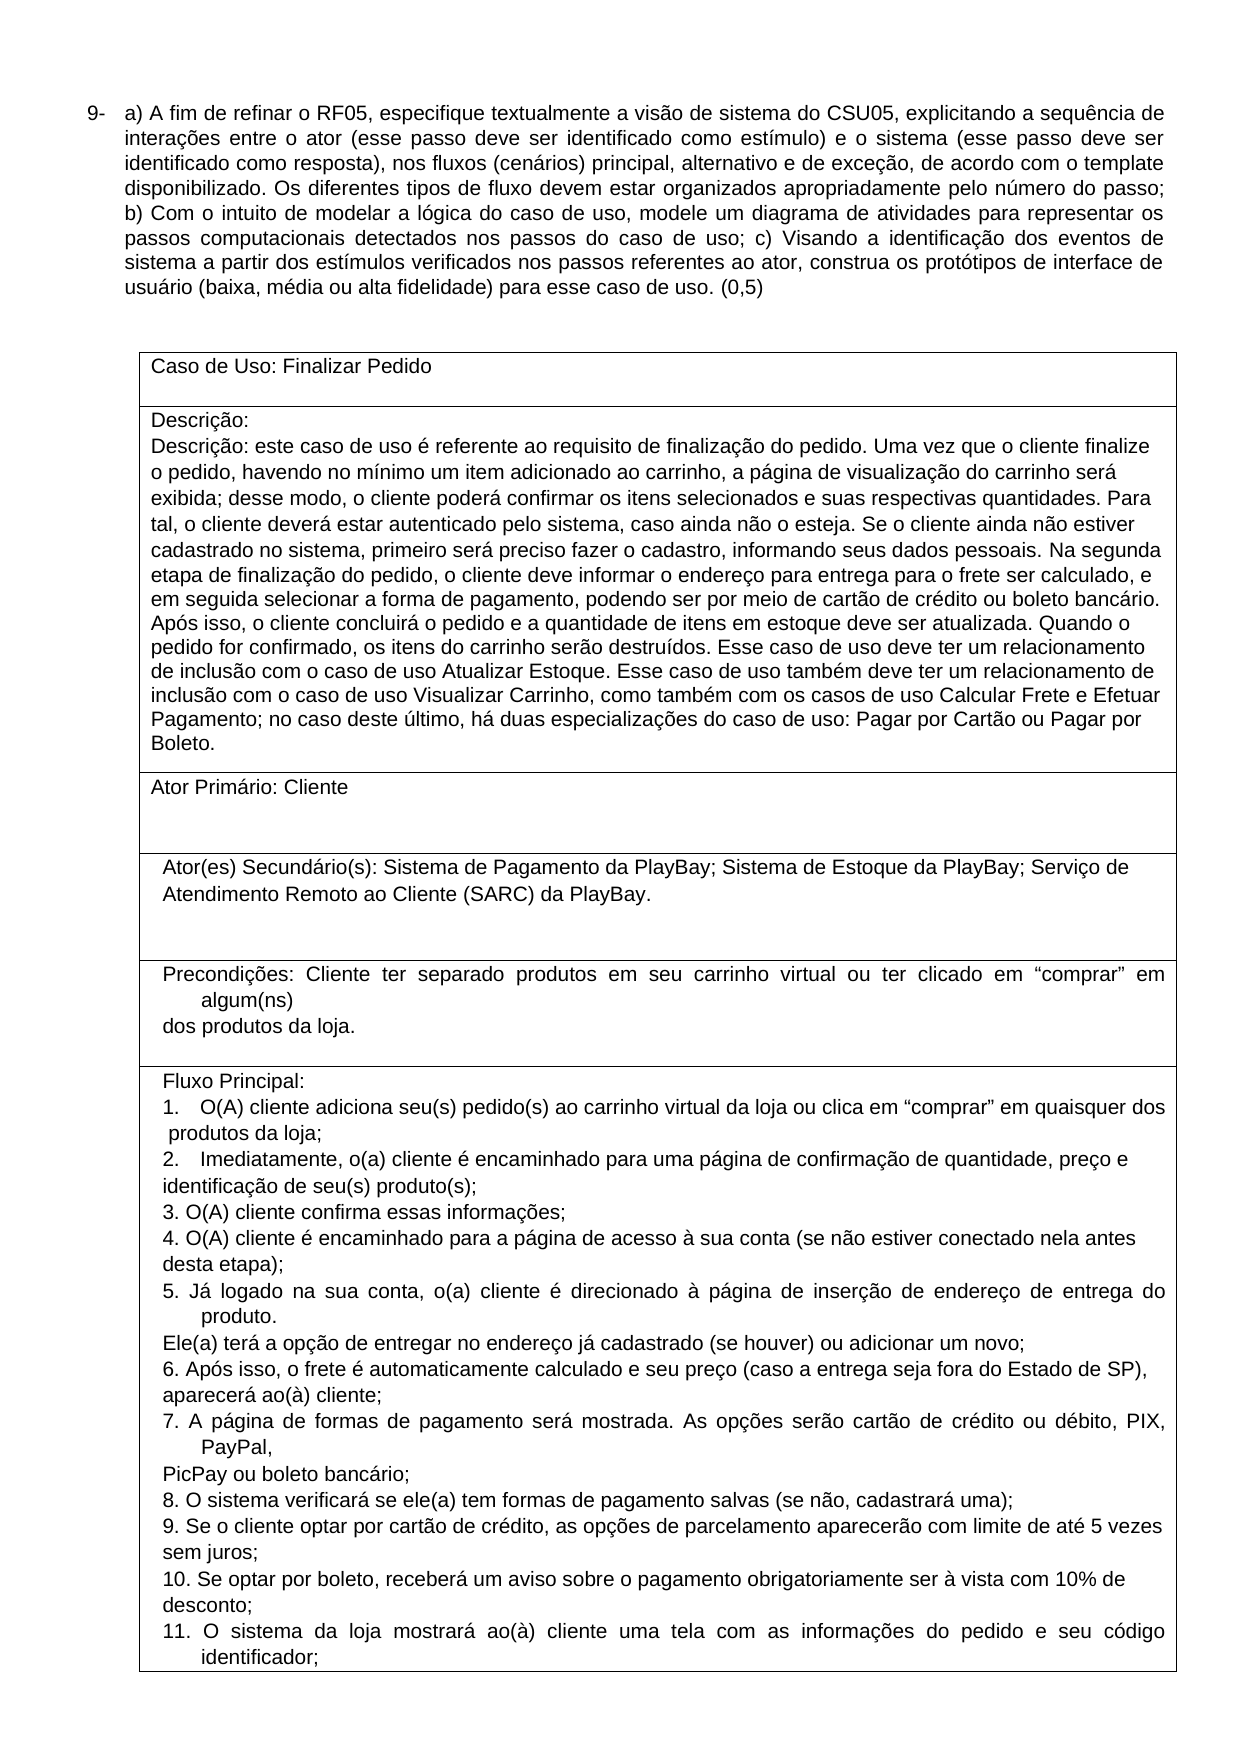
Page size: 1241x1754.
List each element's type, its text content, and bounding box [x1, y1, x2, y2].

list a) A fim de refinar o RF05, especifique textualmente a visão de sistema do CSU05, explicitando a sequência de interações entre o ator (esse passo deve ser identificado como estímulo) e o sistema (esse passo deve ser identificado como resposta), nos fluxos (cenários) principal, alternativo e de exceção, de acordo com o template disponibilizado. Os diferentes tipos de fluxo devem estar organizados apropriadamente pelo número do passo; b) Com o intuito de modelar a lógica do caso de uso, modele um diagrama de atividades para representar os passos computacionais detectados nos passos do caso de uso; c) Visando a identificação dos eventos de sistema a partir dos estímulos verificados nos passos referentes ao ator, construa os protótipos de interface de usuário (baixa, média ou alta fidelidade) para esse caso de uso. (0,5) [87, 101, 1166, 299]
table_cell Precondições: Cliente ter separado produtos em seu carrinho virtual ou ter clicado em “comprar” em algum(ns) dos produtos da loja. [140, 961, 1176, 1066]
table_header Caso de Uso: Finalizar Pedido [140, 353, 1176, 406]
table_cell Ator Primário: Cliente [140, 773, 1176, 853]
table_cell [140, 1067, 1176, 1671]
table_cell Descrição: Descrição: este caso de uso é referente ao requisito de finalização do pedido. Uma vez que o cliente finalize o pedido, havendo no mínimo um item adicionado ao carrinho, a página de visualização do carrinho será exibida; desse modo, o cliente poderá confirmar os itens selecionados e suas respectivas quantidades. Para tal, o cliente deverá estar autenticado pelo sistema, caso ainda não o esteja. Se o cliente ainda não estiver cadastrado no sistema, primeiro será preciso fazer o cadastro, informando seus dados pessoais. Na segunda etapa de finalização do pedido, o cliente deve informar o endereço para entrega para o frete ser calculado, e em seguida selecionar a forma de pagamento, podendo ser por meio de cartão de crédito ou boleto bancário. Após isso, o cliente concluirá o pedido e a quantidade de itens em estoque deve ser atualizada. Quando o pedido for confirmado, os itens do carrinho serão destruídos. Esse caso de uso deve ter um relacionamento de inclusão com o caso de uso Atualizar Estoque. Esse caso de uso também deve ter um relacionamento de inclusão com o caso de uso Visualizar Carrinho, como também com os casos de uso Calcular Frete e Efetuar Pagamento; no caso deste último, há duas especializações do caso de uso: Pagar por Cartão ou Pagar por Boleto. [140, 407, 1176, 772]
table_cell Ator(es) Secundário(s): Sistema de Pagamento da PlayBay; Sistema de Estoque da PlayBay; Serviço de Atendimento Remoto ao Cliente (SARC) da PlayBay. [140, 854, 1176, 960]
